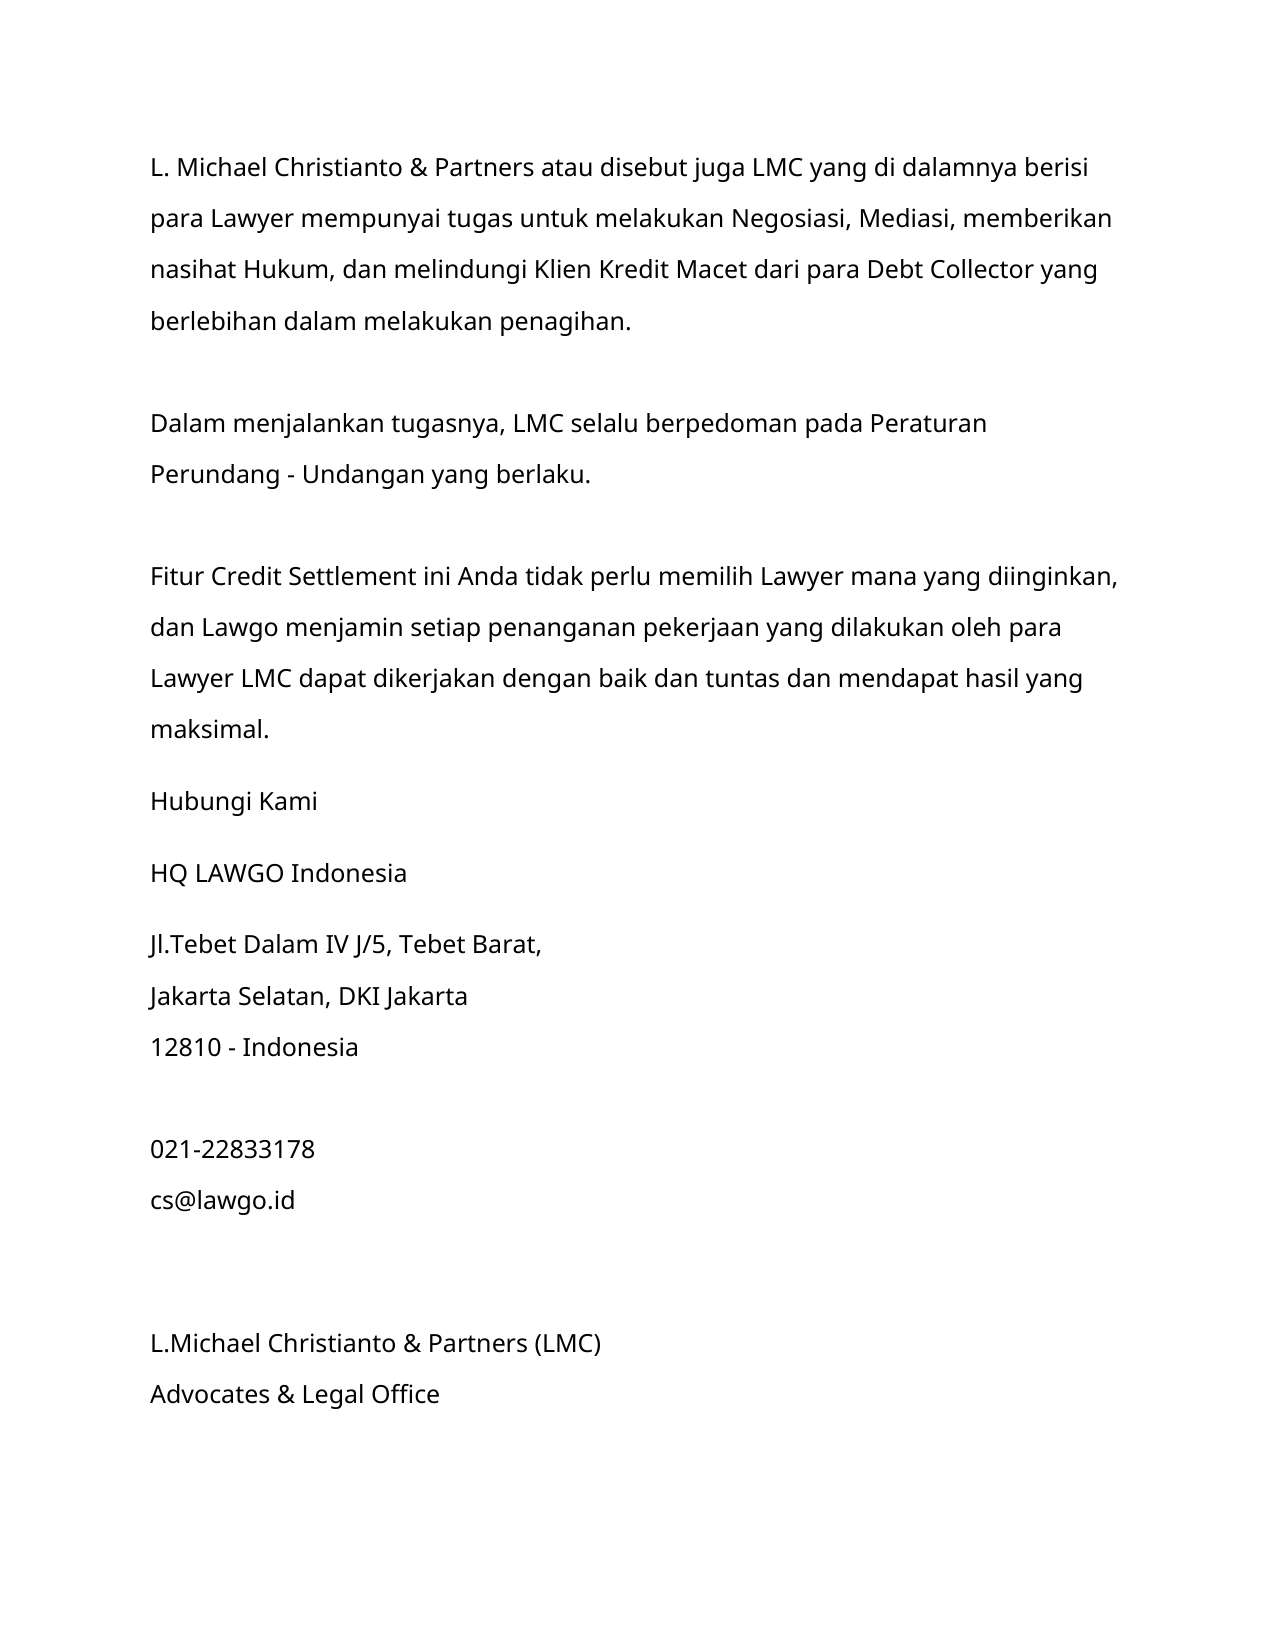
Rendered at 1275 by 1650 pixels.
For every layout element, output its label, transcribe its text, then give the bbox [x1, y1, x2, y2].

text HQ LAWGO Indonesia [150, 855, 1125, 889]
text Jl.Tebet Dalam IV J/5, Tebet Barat, Jakarta Selatan, DKI Jakarta 12810 - Indonesia 021-22833178 cs@lawgo.id [150, 927, 1125, 1216]
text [150, 150, 1125, 746]
text L.Michael Christianto & Partners (LMC) Advocates & Legal Office [150, 1326, 1125, 1411]
text Hubungi Kami [150, 783, 1125, 817]
